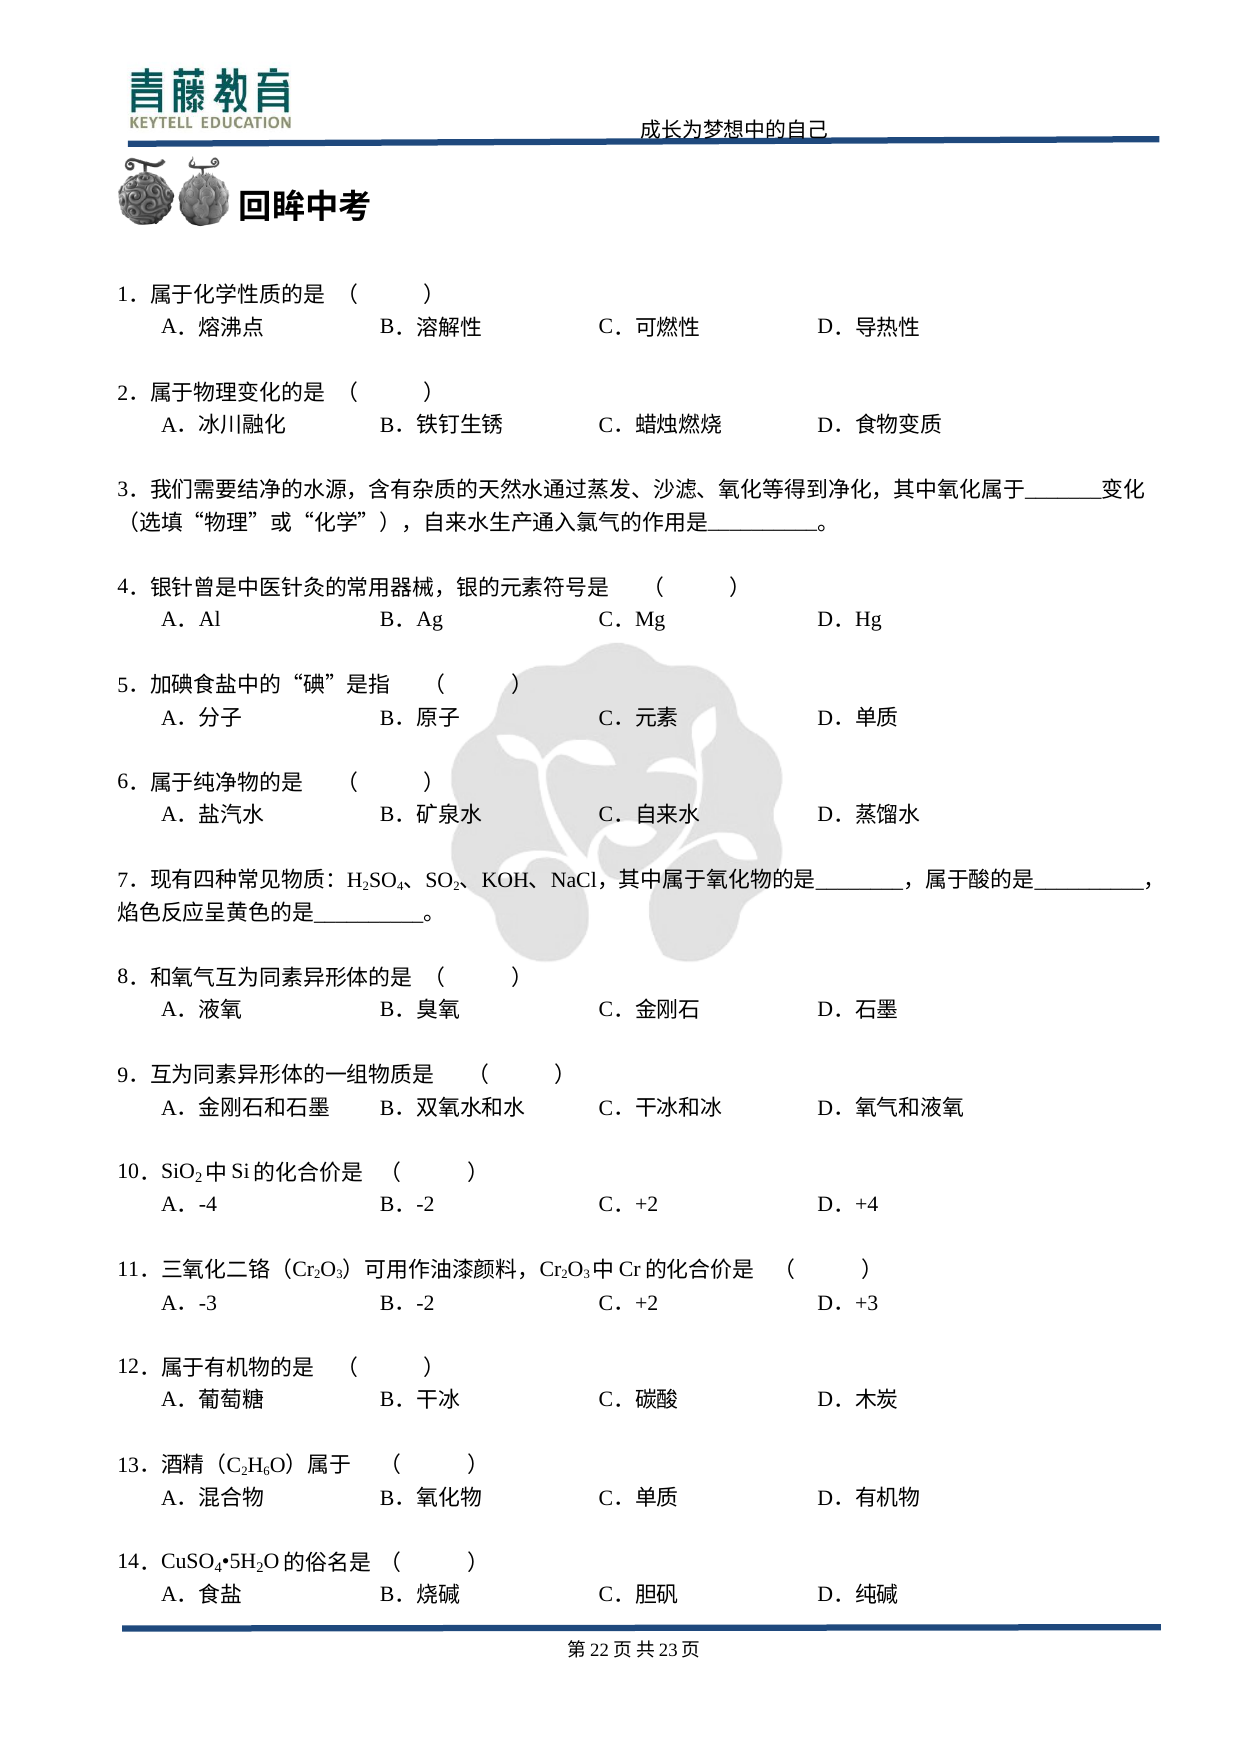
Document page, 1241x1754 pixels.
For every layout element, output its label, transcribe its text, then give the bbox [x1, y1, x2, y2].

text A．金刚石和石墨 B．双氧水和水 C．干冰和冰 D．氧气和液氧 [117, 1089, 1159, 1122]
text 3．我们需要结净的水源，含有杂质的天然水通过蒸发、沙滤、氧化等得到净化，其中氧化属于_______变化（选填“物理”或“化学”），自来水生产通入氯气的作用是__________。 [117, 472, 1159, 537]
picture [113, 51, 303, 134]
text 10．SiO2中Si的化合价是 （ ） [117, 1154, 1159, 1187]
text A．食盐 B．烧碱 C．胆矾 D．纯碱 [117, 1577, 1159, 1609]
text 11．三氧化二铬（Cr2O3）可用作油漆颜料，Cr2O3中Cr的化合价是 （ ） [117, 1252, 1159, 1284]
text A．Al B．Ag C．Mg D．Hg [117, 602, 1159, 634]
text A．-3 B．-2 C．+2 D．+3 [117, 1284, 1159, 1317]
text A．冰川融化 B．铁钉生锈 C．蜡烛燃烧 D．食物变质 [117, 407, 1159, 439]
text A．葡萄糖 B．干冰 C．碳酸 D．木炭 [117, 1382, 1159, 1414]
subtitle 回眸中考 [117, 156, 1159, 253]
text A．熔沸点 B．溶解性 C．可燃性 D．导热性 [117, 309, 1159, 342]
text 12．属于有机物的是 （ ） [117, 1349, 1159, 1382]
text 13．酒精（C2H6O）属于 （ ） [117, 1447, 1159, 1479]
text 2．属于物理变化的是 （ ） [117, 374, 1159, 407]
text 7．现有四种常见物质：H2SO4、SO2、KOH、NaCl，其中属于氧化物的是________，属于酸的是__________，焰色反应呈黄色的是__________。 [117, 862, 1159, 927]
text 4．银针曾是中医针灸的常用器械，银的元素符号是 （ ） [117, 569, 1159, 602]
text 1．属于化学性质的是 （ ） [117, 277, 1159, 309]
text A．分子 B．原子 C．元素 D．单质 [117, 699, 1159, 732]
text 6．属于纯净物的是 （ ） [117, 764, 1159, 797]
text 14．CuSO4•5H2O的俗名是 （ ） [117, 1544, 1159, 1577]
text A．混合物 B．氧化物 C．单质 D．有机物 [117, 1479, 1159, 1512]
text A．盐汽水 B．矿泉水 C．自来水 D．蒸馏水 [117, 797, 1159, 829]
text A．-4 B．-2 C．+2 D．+4 [117, 1187, 1159, 1219]
text 8．和氧气互为同素异形体的是 （ ） [117, 959, 1159, 992]
text 5．加碘食盐中的“碘”是指 （ ） [117, 667, 1159, 699]
picture [117, 155, 231, 227]
text 9．互为同素异形体的一组物质是 （ ） [117, 1057, 1159, 1089]
text A．液氧 B．臭氧 C．金刚石 D．石墨 [117, 992, 1159, 1024]
